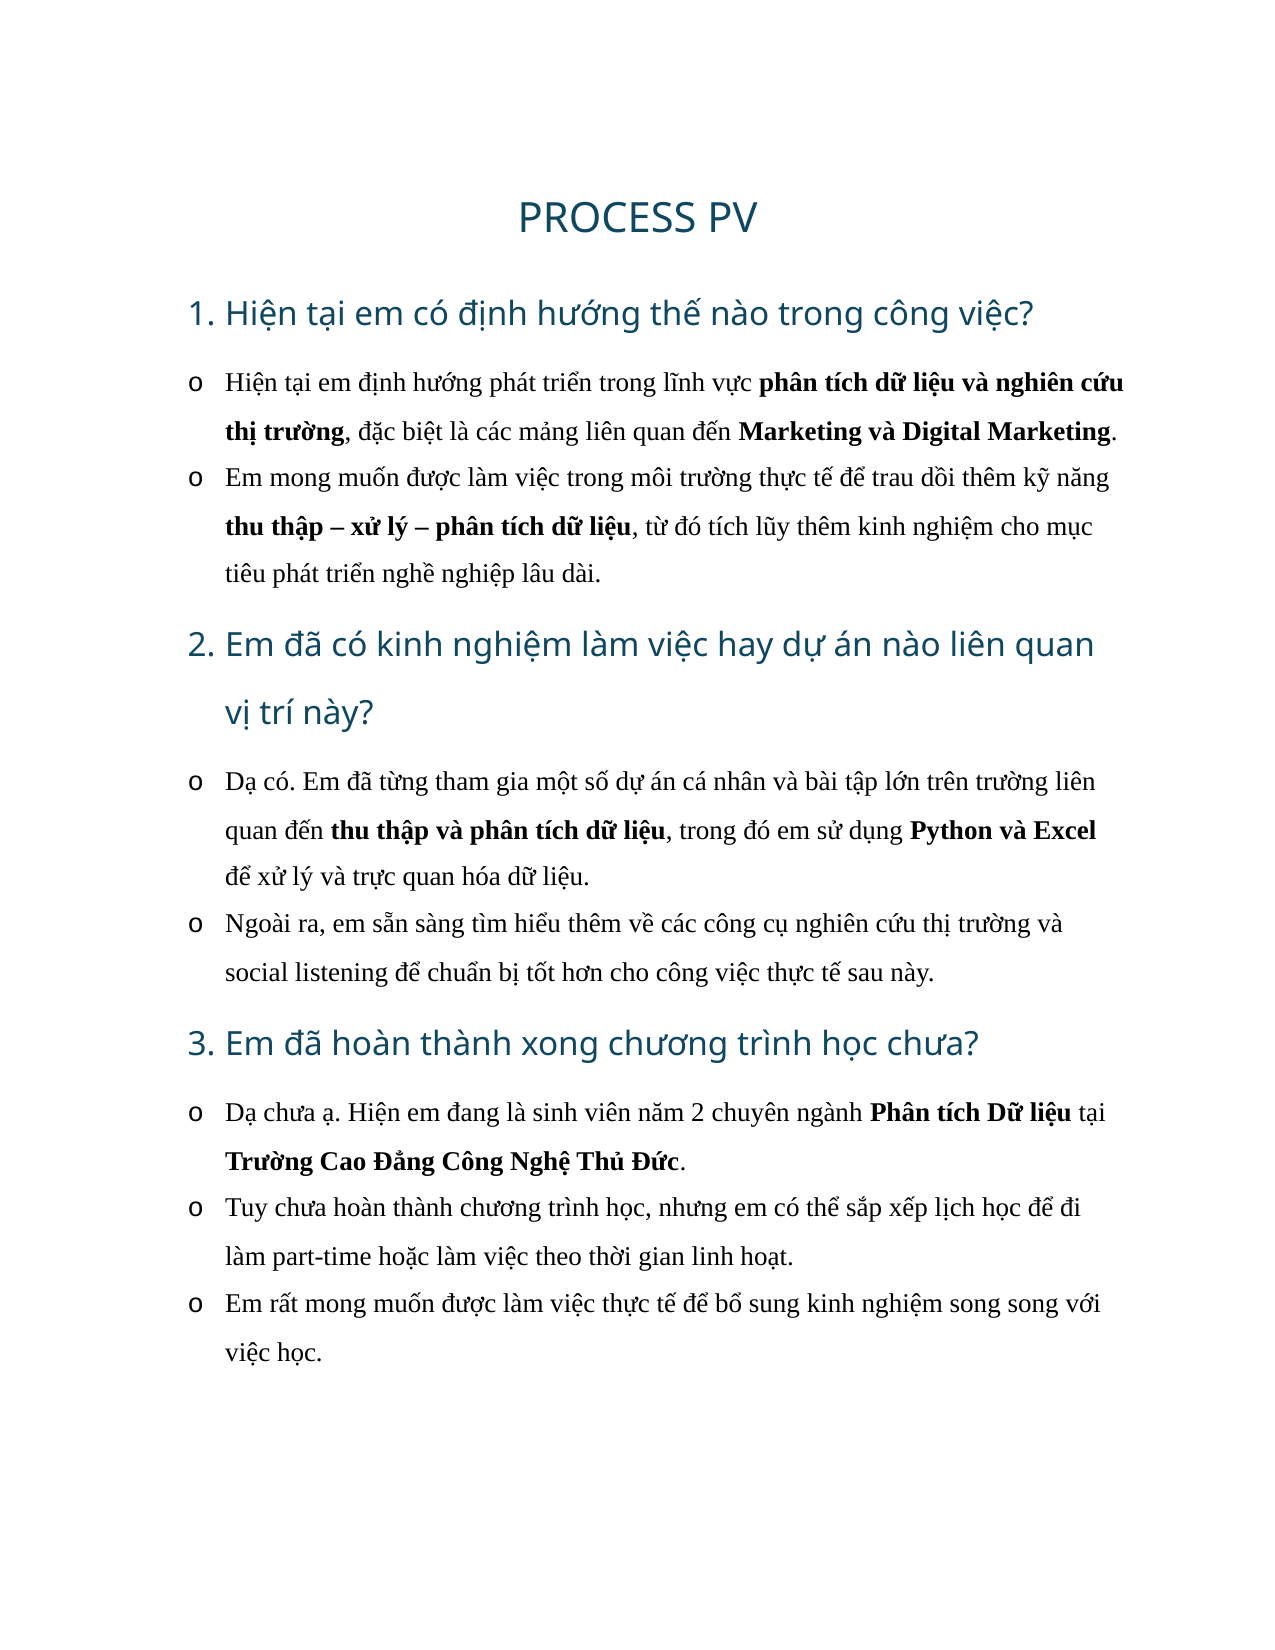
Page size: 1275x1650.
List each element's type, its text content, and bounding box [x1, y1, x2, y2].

subtitle Hiện tại em có định hướng thế nào trong công việc? [187, 289, 1125, 335]
subtitle PROCESS PV [150, 187, 1125, 244]
list Hiện tại em định hướng phát triển trong lĩnh vực phân tích dữ liệu và nghiên cứu thị trường, đặc biệt là các mảng liên quan đến Marketing và Digital Marketing. [187, 366, 1125, 446]
list Tuy chưa hoàn thành chương trình học, nhưng em có thể sắp xếp lịch học để đi làm part-time hoặc làm việc theo thời gian linh hoạt. [187, 1192, 1125, 1272]
list Em mong muốn được làm việc trong môi trường thực tế để trau dồi thêm kỹ năng thu thập – xử lý – phân tích dữ liệu, từ đó tích lũy thêm kinh nghiệm cho mục tiêu phát triển nghề nghiệp lâu dài. [187, 461, 1125, 588]
list Em rất mong muốn được làm việc thực tế để bổ sung kinh nghiệm song song với việc học. [187, 1287, 1125, 1367]
list Dạ chưa ạ. Hiện em đang là sinh viên năm 2 chuyên ngành Phân tích Dữ liệu tại Trường Cao Đẳng Công Nghệ Thủ Đức. [187, 1096, 1125, 1176]
list Dạ có. Em đã từng tham gia một số dự án cá nhân và bài tập lớn trên trường liên quan đến thu thập và phân tích dữ liệu, trong đó em sử dụng Python và Excel để xử lý và trực quan hóa dữ liệu. [187, 765, 1125, 892]
subtitle Em đã hoàn thành xong chương trình học chưa? [187, 1019, 1125, 1065]
subtitle Em đã có kinh nghiệm làm việc hay dự án nào liên quan vị trí này? [187, 620, 1125, 734]
list Ngoài ra, em sẵn sàng tìm hiểu thêm về các công cụ nghiên cứu thị trường và social listening để chuẩn bị tốt hơn cho công việc thực tế sau này. [187, 907, 1125, 987]
